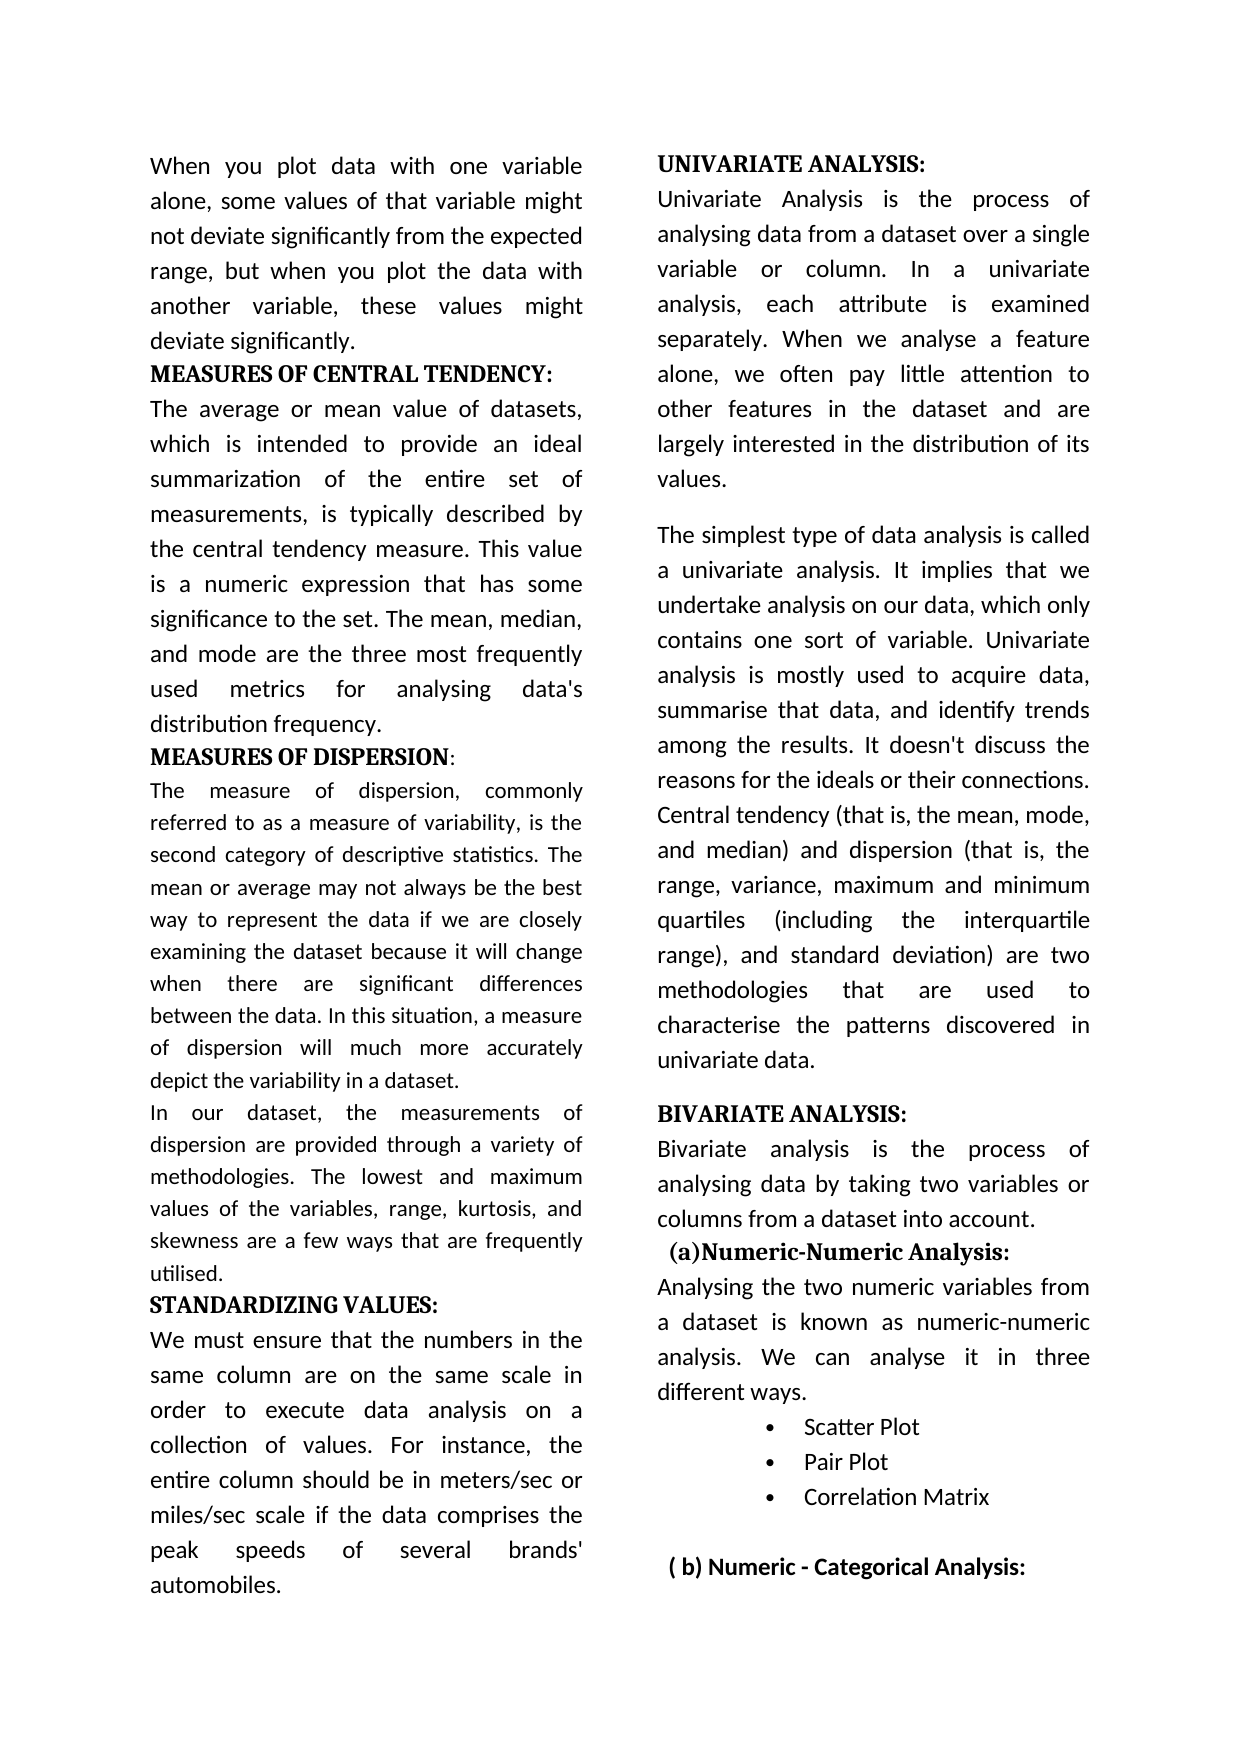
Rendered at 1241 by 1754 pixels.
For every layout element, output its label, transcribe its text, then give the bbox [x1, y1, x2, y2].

text Analysing the two numeric variables from a dataset is known as numeric-numeric analysis. We can analyse it in three different ways. [657, 1271, 1090, 1406]
text STANDARDIZING VALUES: [150, 1291, 583, 1320]
text (a)Numeric-Numeric Analysis: [657, 1238, 1090, 1266]
text UNIVARIATE ANALYSIS: [657, 150, 1090, 179]
text MEASURES OF DISPERSION: [150, 743, 583, 772]
list Pair Plot [766, 1446, 1090, 1476]
text Bivariate analysis is the process of analysing data by taking two variables or columns from a dataset into account. [657, 1133, 1090, 1233]
text The average or mean value of datasets, which is intended to provide an ideal summarization of the entire set of measurements, is typically described by the central tendency measure. This value is a numeric expression that has some significance to the set. The mean, median, and mode are the three most frequently used metrics for analysing data's distribution frequency. [150, 393, 583, 738]
text BIVARIATE ANALYSIS: [657, 1100, 1090, 1128]
text When you plot data with one variable alone, some values of that variable might not deviate significantly from the expected range, but when you plot the data with another variable, these values might deviate significantly. [150, 150, 583, 356]
list Scatter Plot [766, 1411, 1090, 1441]
text MEASURES OF CENTRAL TENDENCY: [150, 360, 583, 389]
text ( b) Numeric - Categorical Analysis: [657, 1551, 1090, 1581]
text The simplest type of data analysis is called a univariate analysis. It implies that we undertake analysis on our data, which only contains one sort of variable. Univariate analysis is mostly used to acquire data, summarise that data, and identify trends among the results. It doesn't discuss the reasons for the ideals or their connections. Central tendency (that is, the mean, mode, and median) and dispersion (that is, the range, variance, maximum and minimum quartiles (including the interquartile range), and standard deviation) are two methodologies that are used to characterise the patterns discovered in univariate data. [657, 519, 1090, 1074]
text The measure of dispersion, commonly referred to as a measure of variability, is the second category of descriptive statistics. The mean or average may not always be the best way to represent the data if we are closely examining the dataset because it will change when there are significant differences between the data. In this situation, a measure of dispersion will much more accurately depict the variability in a dataset. [150, 776, 583, 1094]
list Correlation Matrix [766, 1481, 1090, 1511]
text Univariate Analysis is the process of analysing data from a dataset over a single variable or column. In a univariate analysis, each attribute is examined separately. When we analyse a feature alone, we often pay little attention to other features in the dataset and are largely interested in the distribution of its values. [657, 183, 1090, 493]
text We must ensure that the numbers in the same column are on the same scale in order to execute data analysis on a collection of values. For instance, the entire column should be in meters/sec or miles/sec scale if the data comprises the peak speeds of several brands' automobiles. [150, 1324, 583, 1599]
text In our dataset, the measurements of dispersion are provided through a variety of methodologies. The lowest and maximum values of the variables, range, kurtosis, and skewness are a few ways that are frequently utilised. [150, 1098, 583, 1287]
